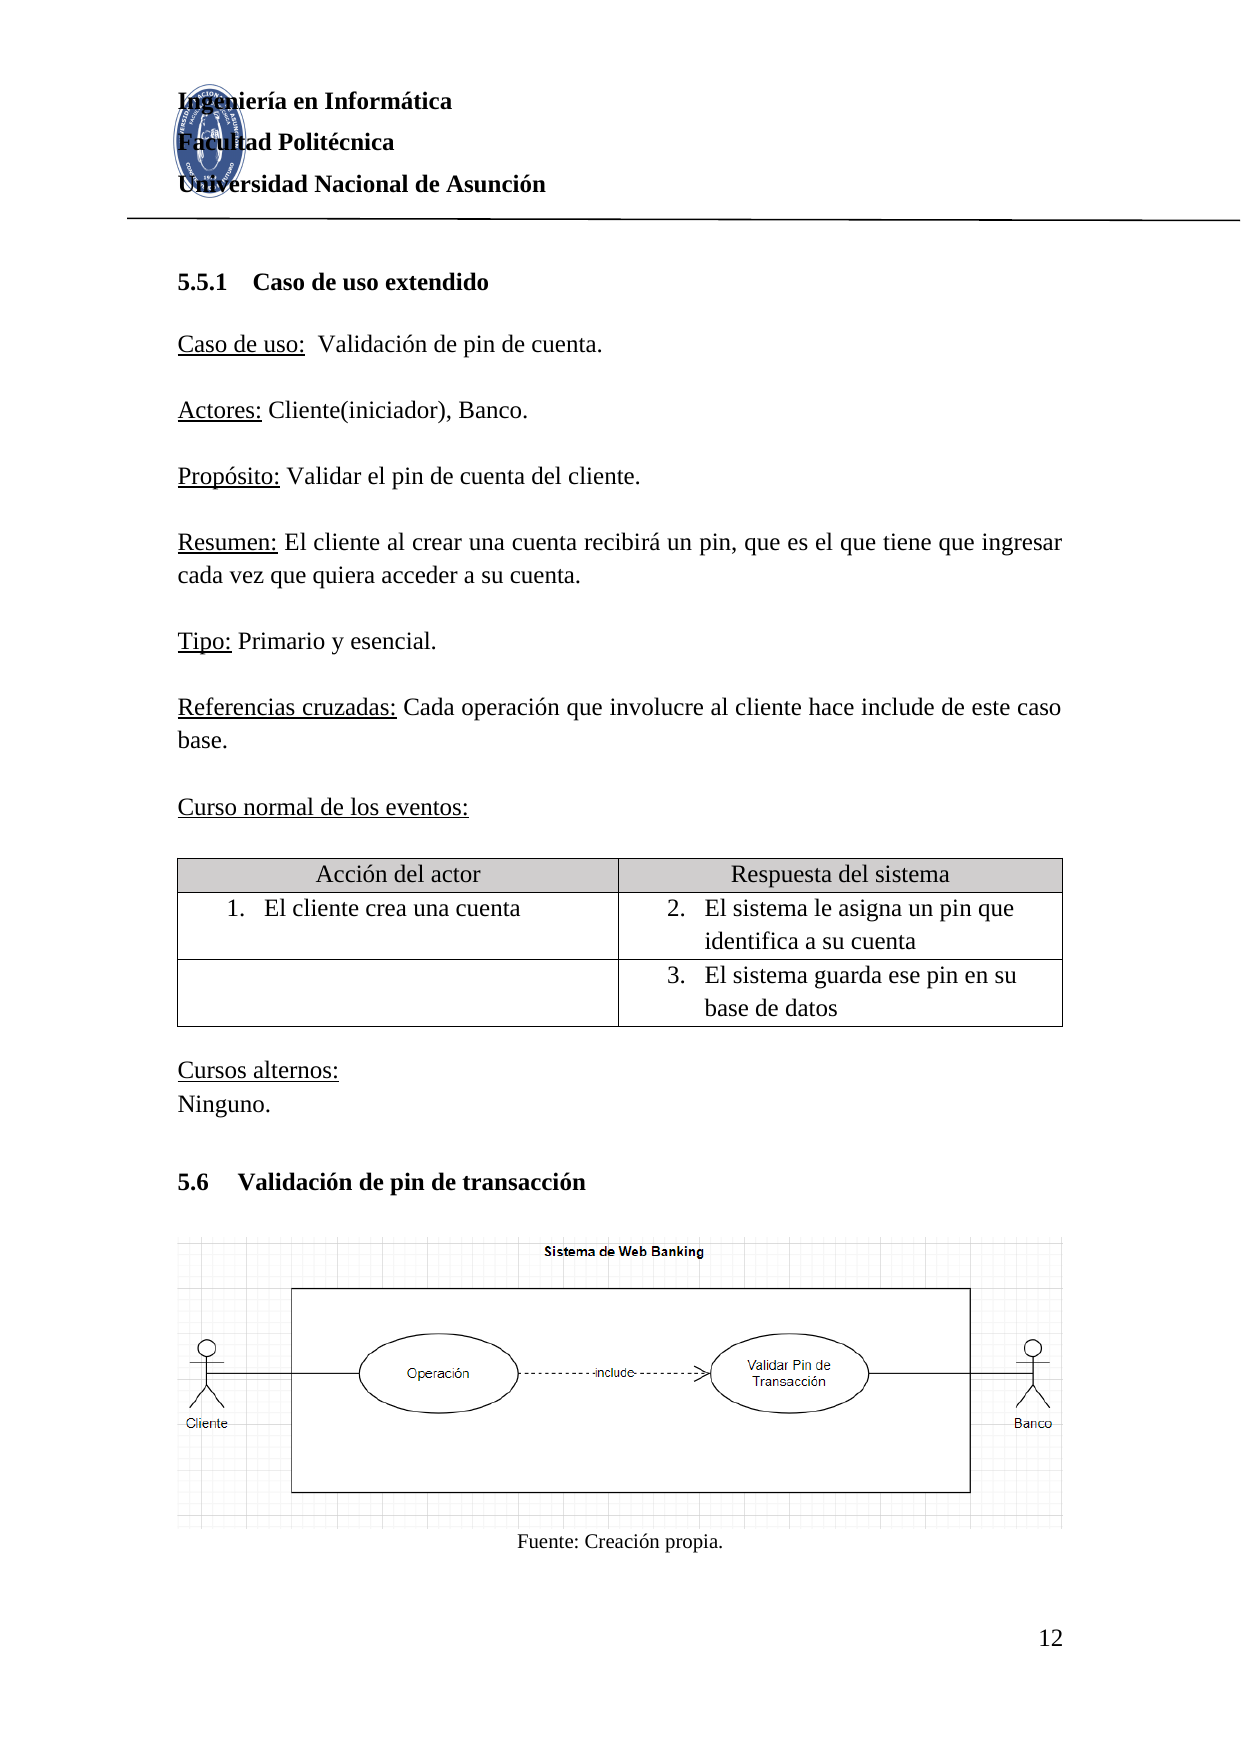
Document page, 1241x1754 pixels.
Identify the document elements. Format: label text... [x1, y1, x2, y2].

table_cell El cliente crea una cuenta [178, 893, 618, 959]
text Caso de uso: Validación de pin de cuenta. [177, 329, 1063, 358]
text Fuente: Creación propia. [177, 1529, 1063, 1553]
subtitle Validación de pin de transacción [177, 1167, 1063, 1196]
text Ninguno. [177, 1089, 1063, 1117]
table_header Acción del actor [178, 859, 618, 892]
text Tipo: Primario y esencial. [177, 626, 1063, 655]
text Resumen: El cliente al crear una cuenta recibirá un pin, que es el que tiene que ingresar cada vez que quiera acceder a su cuenta. [177, 527, 1063, 589]
text Cursos alternos: [177, 1056, 1063, 1084]
text Propósito: Validar el pin de cuenta del cliente. [177, 461, 1063, 490]
picture [126, 66, 295, 212]
picture [177, 1237, 1063, 1529]
text Curso normal de los eventos: [177, 792, 1063, 820]
table_cell El sistema guarda ese pin en su base de datos [619, 960, 1062, 1026]
table_cell El sistema le asigna un pin que identifica a su cuenta [619, 893, 1062, 959]
text Referencias cruzadas: Cada operación que involucre al cliente hace include de este caso base. [177, 692, 1063, 754]
text Actores: Cliente(iniciador), Banco. [177, 395, 1063, 424]
subtitle Caso de uso extendido [177, 267, 1063, 296]
table_cell [178, 960, 618, 1026]
table_header Respuesta del sistema [619, 859, 1062, 892]
